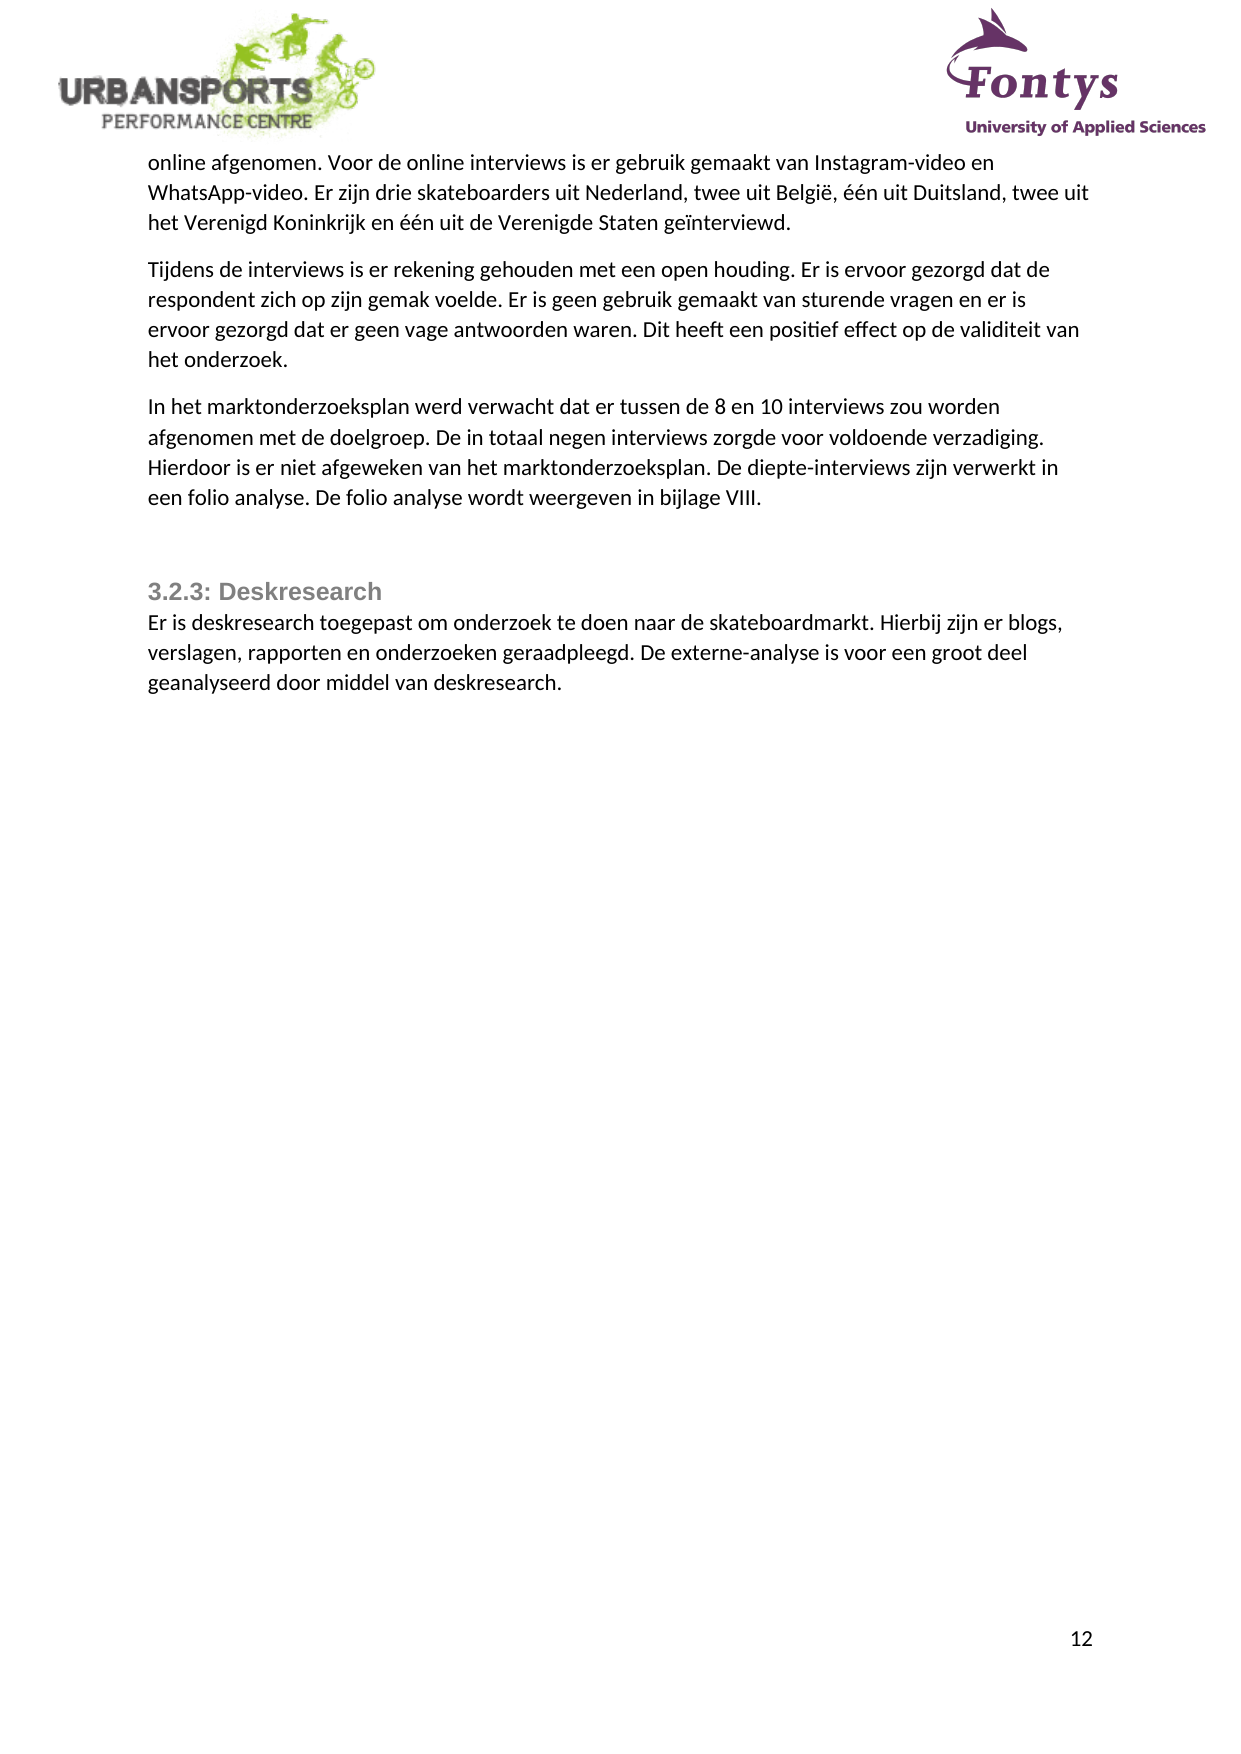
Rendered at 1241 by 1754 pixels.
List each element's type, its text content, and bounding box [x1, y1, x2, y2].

text In het marktonderzoeksplan werd verwacht dat er tussen de 8 en 10 interviews zou worden afgenomen met de doelgroep. De in totaal negen interviews zorgde voor voldoende verzadiging. Hierdoor is er niet afgeweken van het marktonderzoeksplan. De diepte-interviews zijn verwerkt in een folio analyse. De folio analyse wordt weergeven in bijlage VIII. [148, 392, 1093, 511]
text Tijdens de interviews is er rekening gehouden met een open houding. Er is ervoor gezorgd dat de respondent zich op zijn gemak voelde. Er is geen gebruik gemaakt van sturende vragen en er is ervoor gezorgd dat er geen vage antwoorden waren. Dit heeft een positief effect op de validiteit van het onderzoek. [148, 255, 1093, 373]
picture [0, 9, 433, 145]
subtitle 3.2.3: Deskresearch [148, 577, 1093, 606]
picture [944, 5, 1208, 138]
text Er is deskresearch toegepast om onderzoek te doen naar de skateboardmarkt. Hierbij zijn er blogs, verslagen, rapporten en onderzoeken geraadpleegd. De externe-analyse is voor een groot deel geanalyseerd door middel van deskresearch. [148, 608, 1093, 696]
